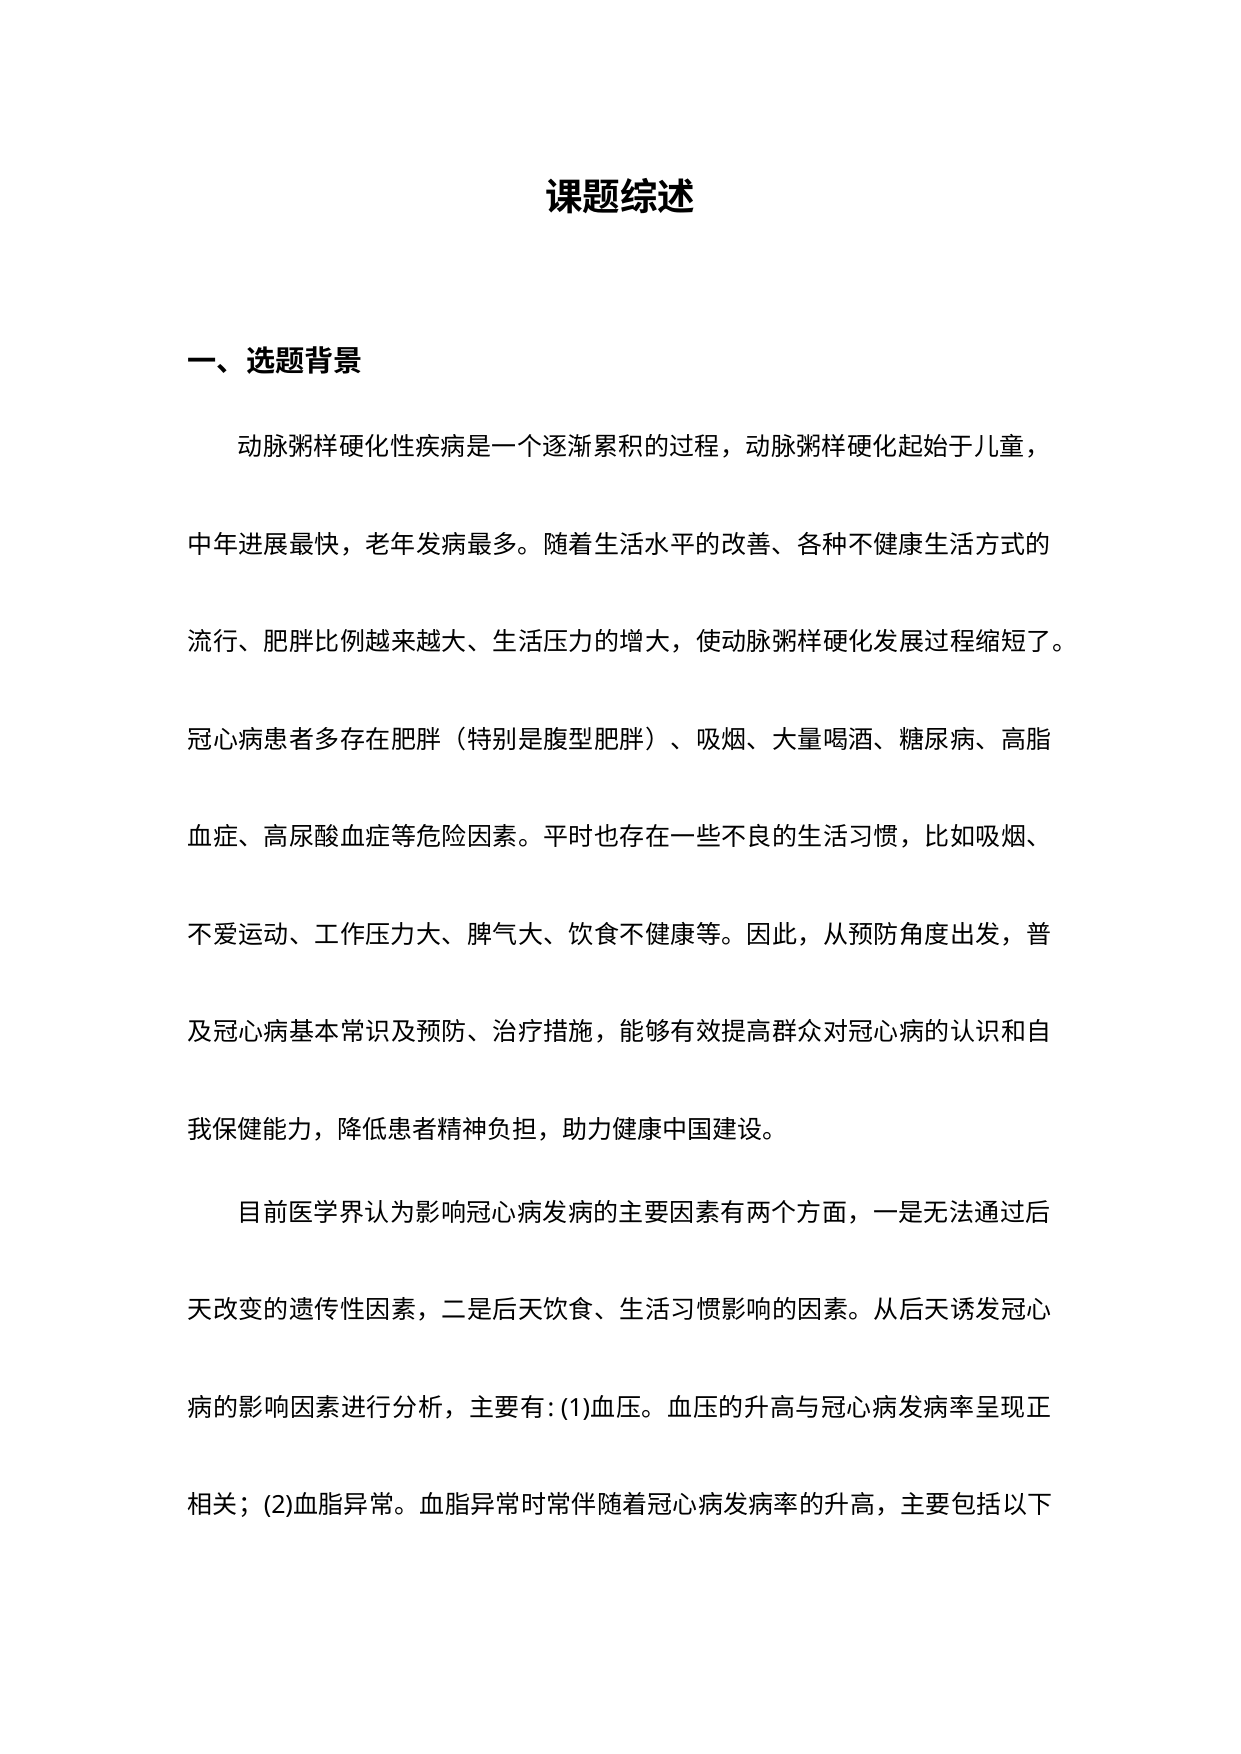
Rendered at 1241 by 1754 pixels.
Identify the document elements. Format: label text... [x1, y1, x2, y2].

text 一、选题背景 [187, 326, 1053, 391]
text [187, 1178, 1053, 1535]
text 动脉粥样硬化性疾病是一个逐渐累积的过程，动脉粥样硬化起始于儿童，中年进展最快，老年发病最多。随着生活水平的改善、各种不健康生活方式的流行、肥胖比例越来越大、生活压力的增大，使动脉粥样硬化发展过程缩短了。冠心病患者多存在肥胖（特别是腹型肥胖）、吸烟、大量喝酒、糖尿病、高脂血症、高尿酸血症等危险因素。平时也存在一些不良的生活习惯，比如吸烟、不爱运动、工作压力大、脾气大、饮食不健康等。因此，从预防角度出发，普及冠心病基本常识及预防、治疗措施，能够有效提高群众对冠心病的认识和自我保健能力，降低患者精神负担，助力健康中国建设。 [187, 412, 1053, 1160]
subtitle 课题综述 [187, 162, 1053, 227]
